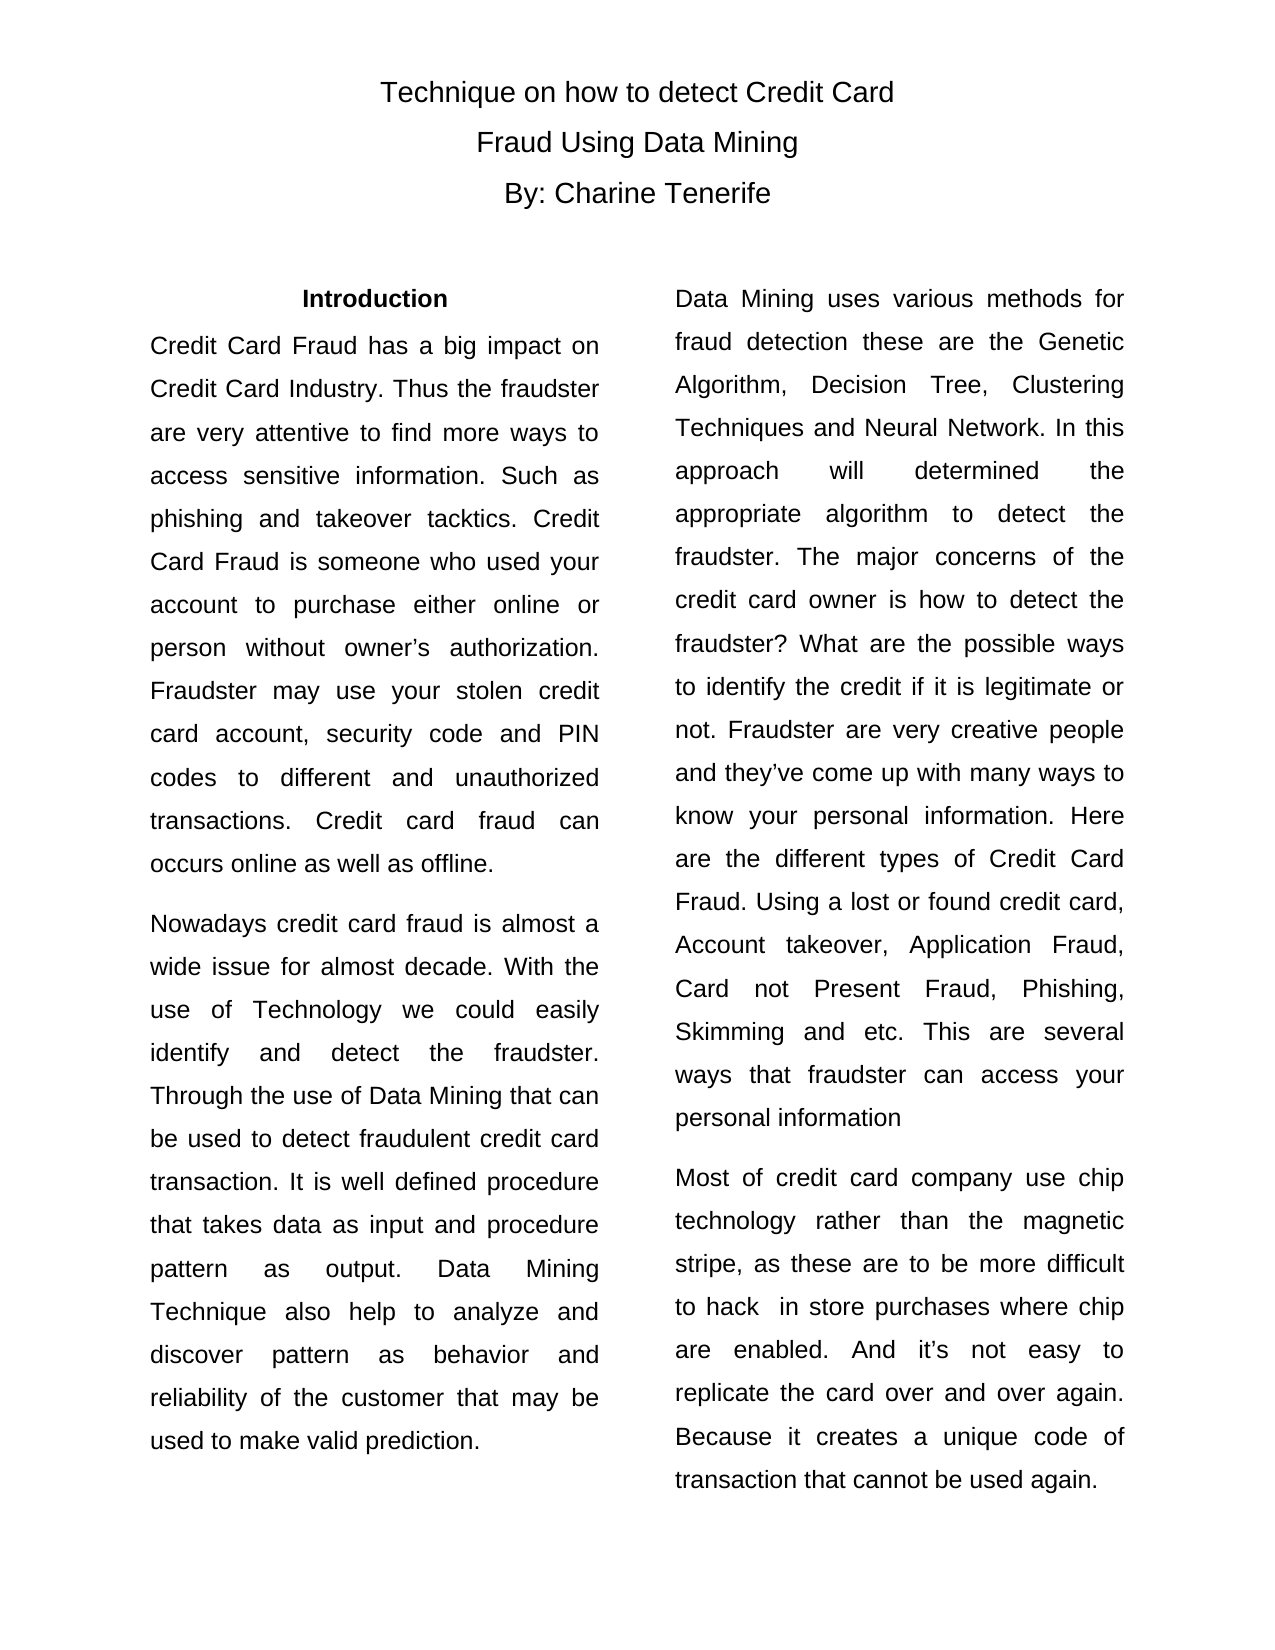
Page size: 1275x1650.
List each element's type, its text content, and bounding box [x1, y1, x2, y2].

text Most of credit card company use chip technology rather than the magnetic stripe, as these are to be more difficult to hack in store purchases where chip are enabled. And it’s not easy to replicate the card over and over again. Because it creates a unique code of transaction that cannot be used again. [675, 1163, 1125, 1493]
text Credit Card Fraud has a big impact on Credit Card Industry. Thus the fraudster are very attentive to find more ways to access sensitive information. Such as phishing and takeover tacktics. Credit Card Fraud is someone who used your account to purchase either online or person without owner’s authorization. Fraudster may use your stolen credit card account, security code and PIN codes to different and unauthorized transactions. Credit card fraud can occurs online as well as offline. [150, 331, 600, 877]
text Data Mining uses various methods for fraud detection these are the Genetic Algorithm, Decision Tree, Clustering Techniques and Neural Network. In this approach will determined the appropriate algorithm to detect the fraudster. The major concerns of the credit card owner is how to detect the fraudster? What are the possible ways to identify the credit if it is legitimate or not. Fraudster are very creative people and they’ve come up with many ways to know your personal information. Here are the different types of Credit Card Fraud. Using a lost or found credit card, Account takeover, Application Fraud, Card not Present Fraud, Phishing, Skimming and etc. This are several ways that fraudster can access your personal information [675, 283, 1125, 1132]
text Introduction [150, 283, 600, 312]
text Nowadays credit card fraud is almost a wide issue for almost decade. With the use of Technology we could easily identify and detect the fraudster. Through the use of Data Mining that can be used to detect fraudulent credit card transaction. It is well defined procedure that takes data as input and procedure pattern as output. Data Mining Technique also help to analyze and discover pattern as behavior and reliability of the customer that may be used to make valid prediction. [150, 908, 600, 1455]
